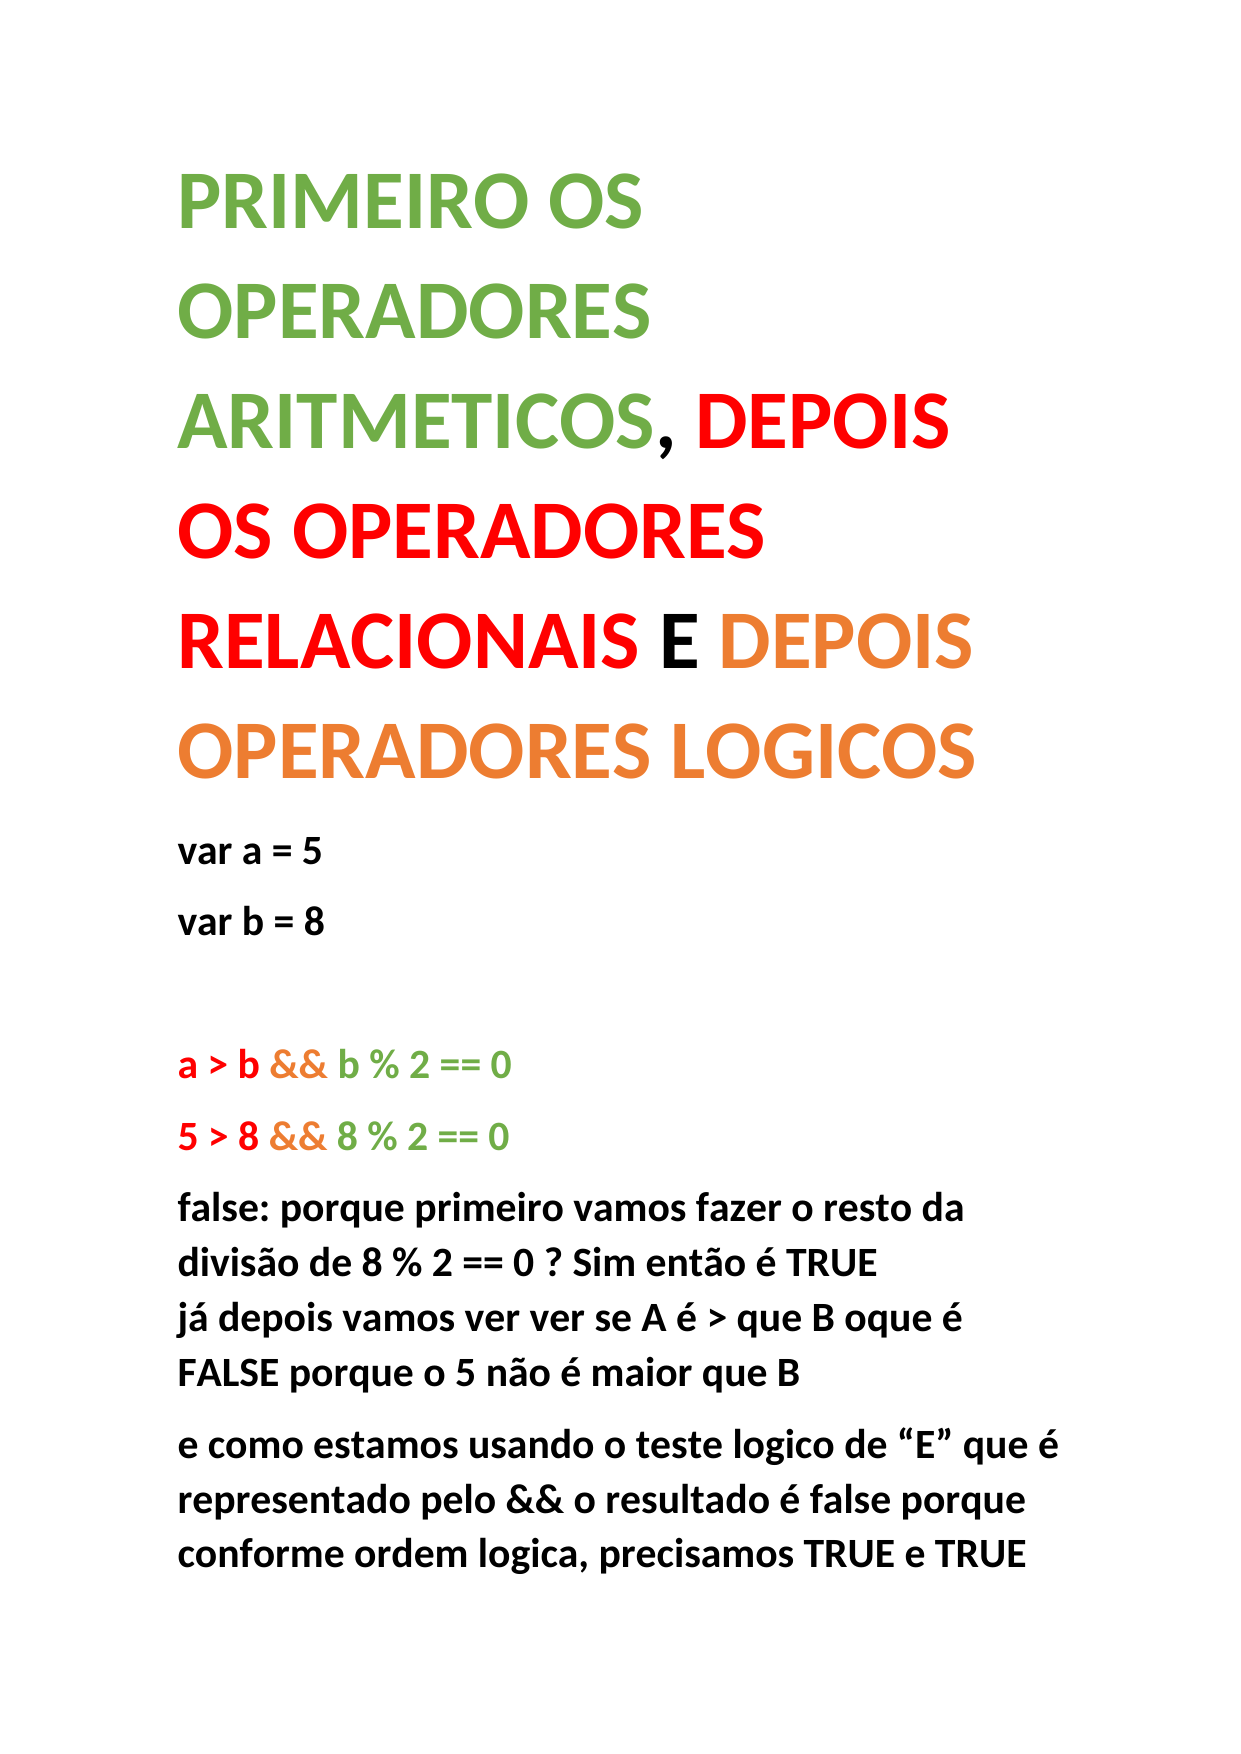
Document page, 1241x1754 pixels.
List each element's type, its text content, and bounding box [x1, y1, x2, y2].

text var b = 8 [177, 895, 1063, 946]
text 5 > 8 && 8 % 2 == 0 [177, 1110, 1063, 1161]
text PRIMEIRO OS OPERADORES ARITMETICOS, DEPOIS OS OPERADORES RELACIONAIS E DEPOIS OPERADORES LOGICOS [177, 148, 1063, 799]
text e como estamos usando o teste logico de “E” que é representado pelo && o resultado é false porque conforme ordem logica, precisamos TRUE e TRUE [177, 1418, 1063, 1578]
text a > b && b % 2 == 0 [177, 1038, 1063, 1089]
text var a = 5 [177, 824, 1063, 874]
text false: porque primeiro vamos fazer o resto da divisão de 8 % 2 == 0 ? Sim então é TRUE já depois vamos ver ver se A é > que B oque é FALSE porque o 5 não é maior que B [177, 1181, 1063, 1397]
